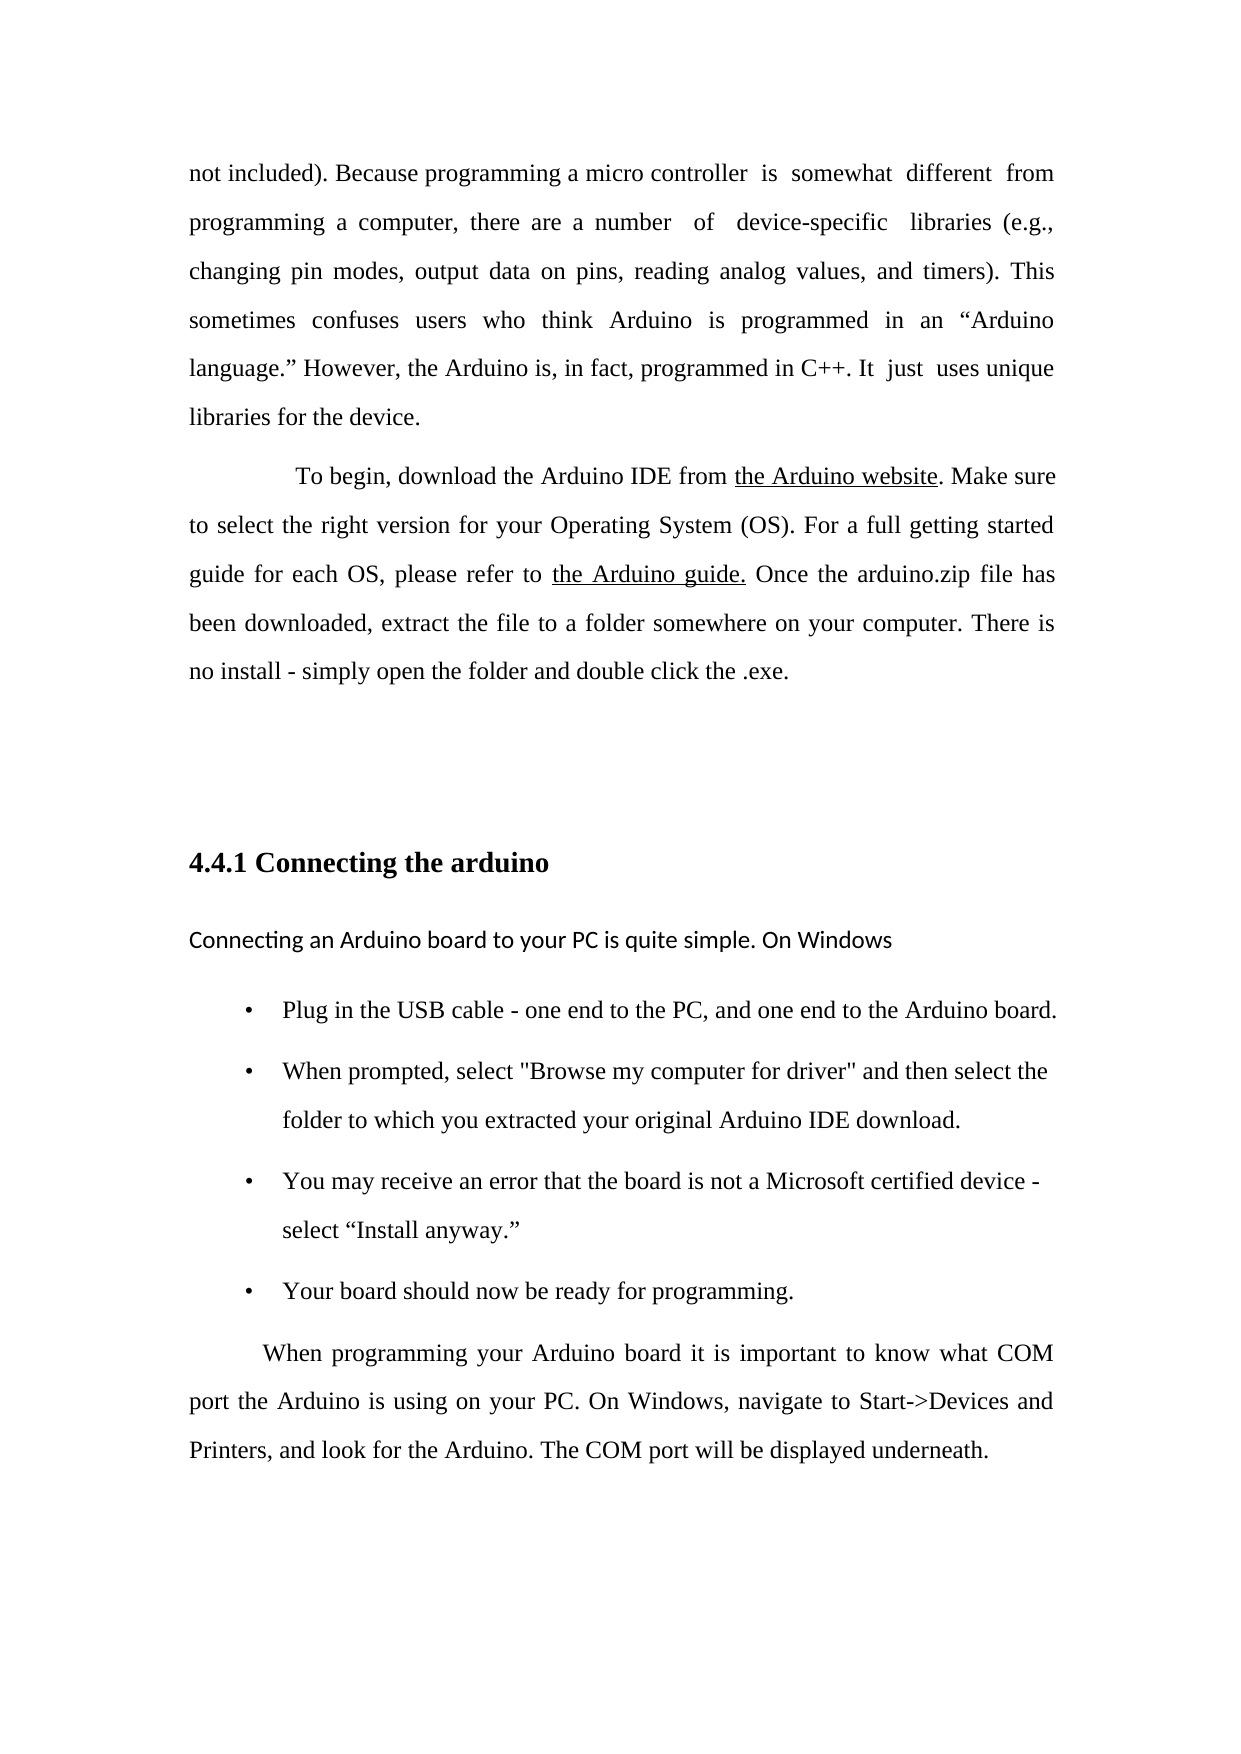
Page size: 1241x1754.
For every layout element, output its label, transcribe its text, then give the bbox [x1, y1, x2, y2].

subtitle Connecting the arduino [189, 845, 1209, 879]
list When prompted, select "Browse my computer for driver" and then select the folder to which you extracted your original Arduino IDE download. [244, 1056, 1056, 1134]
text When programming your Arduino board it is important to know what COM port the Arduino is using on your PC. On Windows, navigate to Start->Devices and Printers, and look for the Arduino. The COM port will be displayed underneath. [189, 1338, 1055, 1464]
text not included). Because programming a micro controller is somewhat different from programming a computer, there are a number of device-specific libraries (e.g., changing pin modes, output data on pins, reading analog values, and timers). This sometimes confuses users who think Arduino is programmed in an “Arduino language.” However, the Arduino is, in fact, programmed in C++. It just uses unique libraries for the device. [189, 158, 1056, 431]
list Plug in the USB cable - one end to the PC, and one end to the Arduino board. [244, 995, 1209, 1024]
text Connecting an Arduino board to your PC is quite simple. On Windows [189, 925, 1209, 955]
text To begin, download the Arduino IDE from the Arduino website. Make sure to select the right version for your Operating System (OS). For a full getting started guide for each OS, please refer to the Arduino guide. Once the arduino.zip file has been downloaded, extract the file to a folder somewhere on your computer. There is no install - simply open the folder and double click the .exe. [189, 461, 1056, 685]
list Your board should now be ready for programming. [244, 1276, 1209, 1305]
list You may receive an error that the board is not a Microsoft certified device - select “Install anyway.” [244, 1166, 1056, 1244]
